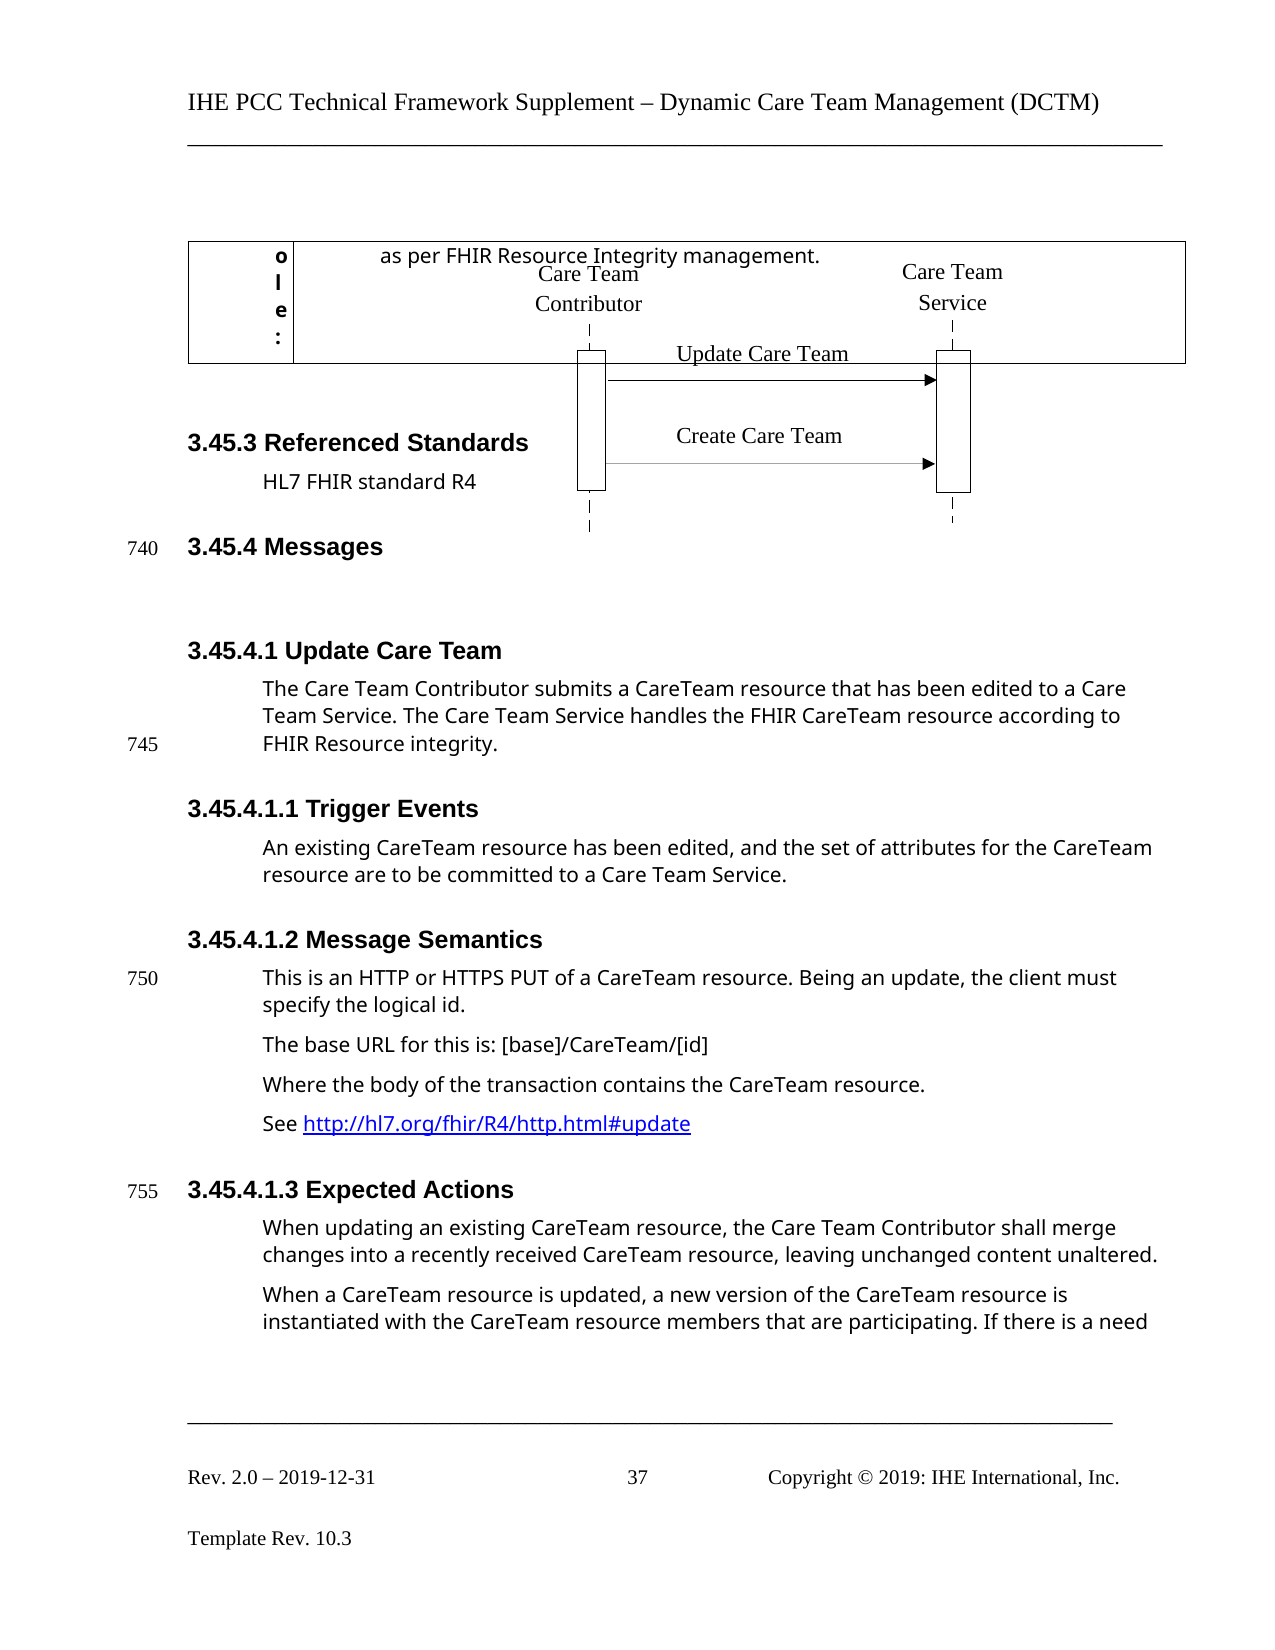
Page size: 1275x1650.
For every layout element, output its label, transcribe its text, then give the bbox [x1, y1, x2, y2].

text The base URL for this is: [base]/CareTeam/[id] [262, 1031, 1162, 1058]
text An existing CareTeam resource has been edited, and the set of attributes for the CareTeam resource are to be committed to a Care Team Service. [262, 833, 1162, 887]
subtitle 3.45.3 Referenced Standards [187, 428, 1162, 457]
subtitle 3.45.4.1 Update Care Team [187, 636, 1162, 665]
table_cell Role: [189, 242, 293, 363]
subtitle 3.45.4.1.1 Trigger Events [187, 794, 1162, 823]
text This is an HTTP or HTTPS PUT of a CareTeam resource. Being an update, the client must specify the logical id. [262, 964, 1162, 1018]
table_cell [294, 242, 1185, 363]
subtitle 3.45.4 Messages [187, 532, 1162, 561]
subtitle 3.45.4.1.3 Expected Actions [187, 1174, 1162, 1203]
text HL7 FHIR standard R4 [262, 467, 1162, 494]
text See http://hl7.org/fhir/R4/http.html#update [262, 1110, 1162, 1137]
subtitle 3.45.4.1.2 Message Semantics [187, 925, 1162, 954]
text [262, 1281, 1162, 1335]
text When updating an existing CareTeam resource, the Care Team Contributor shall merge changes into a recently received CareTeam resource, leaving unchanged content unaltered. [262, 1214, 1162, 1268]
text The Care Team Contributor submits a CareTeam resource that has been edited to a Care Team Service. The Care Team Service handles the FHIR CareTeam resource according to FHIR Resource integrity. [262, 675, 1162, 756]
text Where the body of the transaction contains the CareTeam resource. [262, 1070, 1162, 1097]
